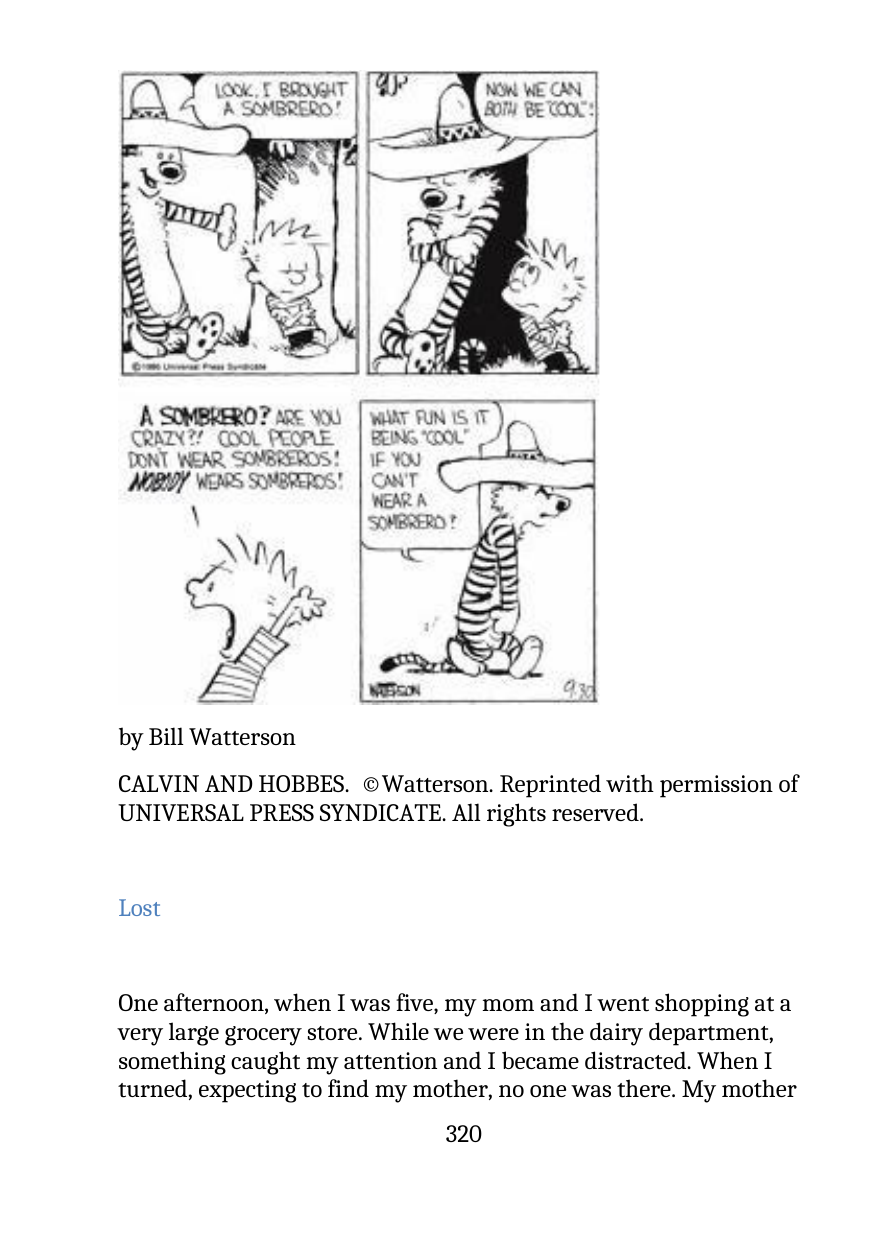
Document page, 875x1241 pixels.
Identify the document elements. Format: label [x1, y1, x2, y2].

picture [118, 70, 600, 705]
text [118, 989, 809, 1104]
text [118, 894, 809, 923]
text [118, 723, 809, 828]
